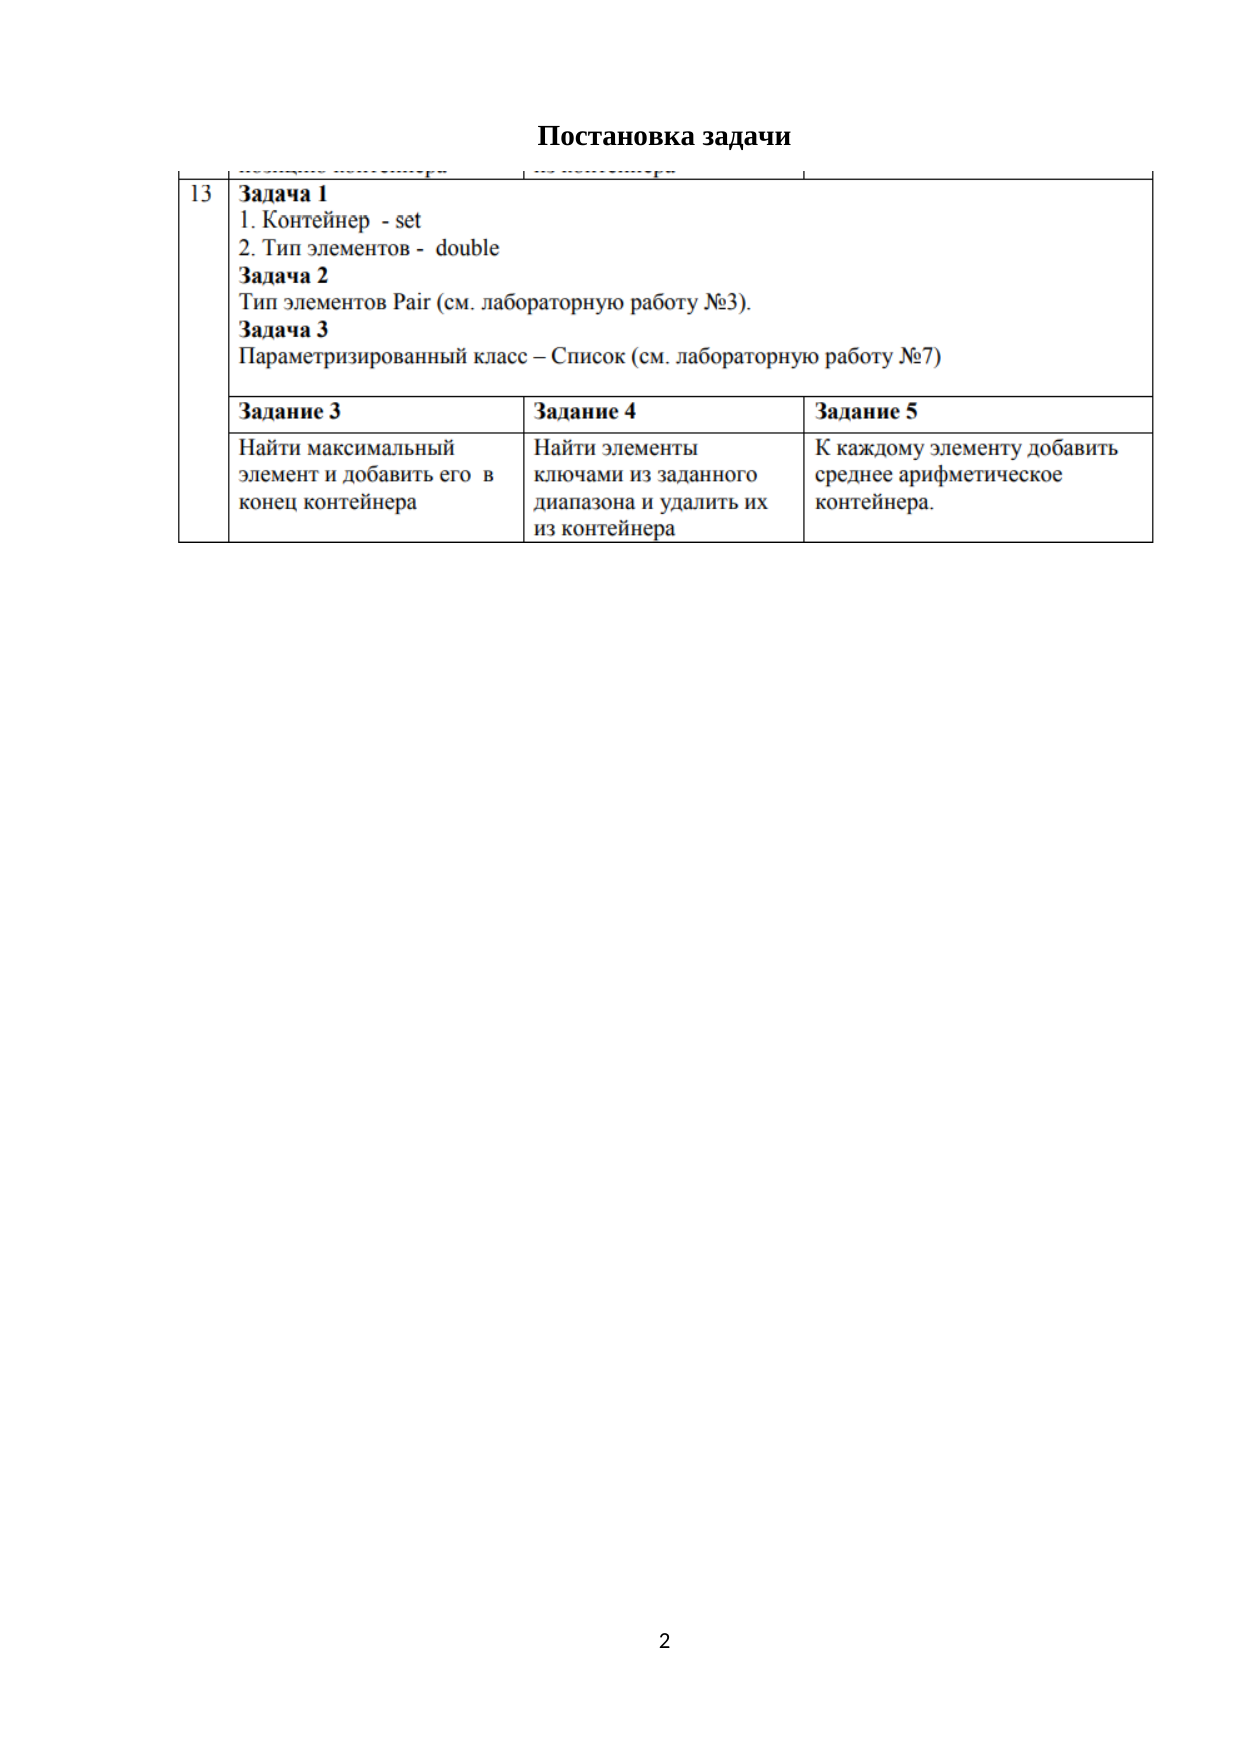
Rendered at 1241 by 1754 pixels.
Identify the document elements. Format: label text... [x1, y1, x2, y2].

text Постановка задачи [177, 118, 1152, 152]
picture [177, 171, 1156, 543]
